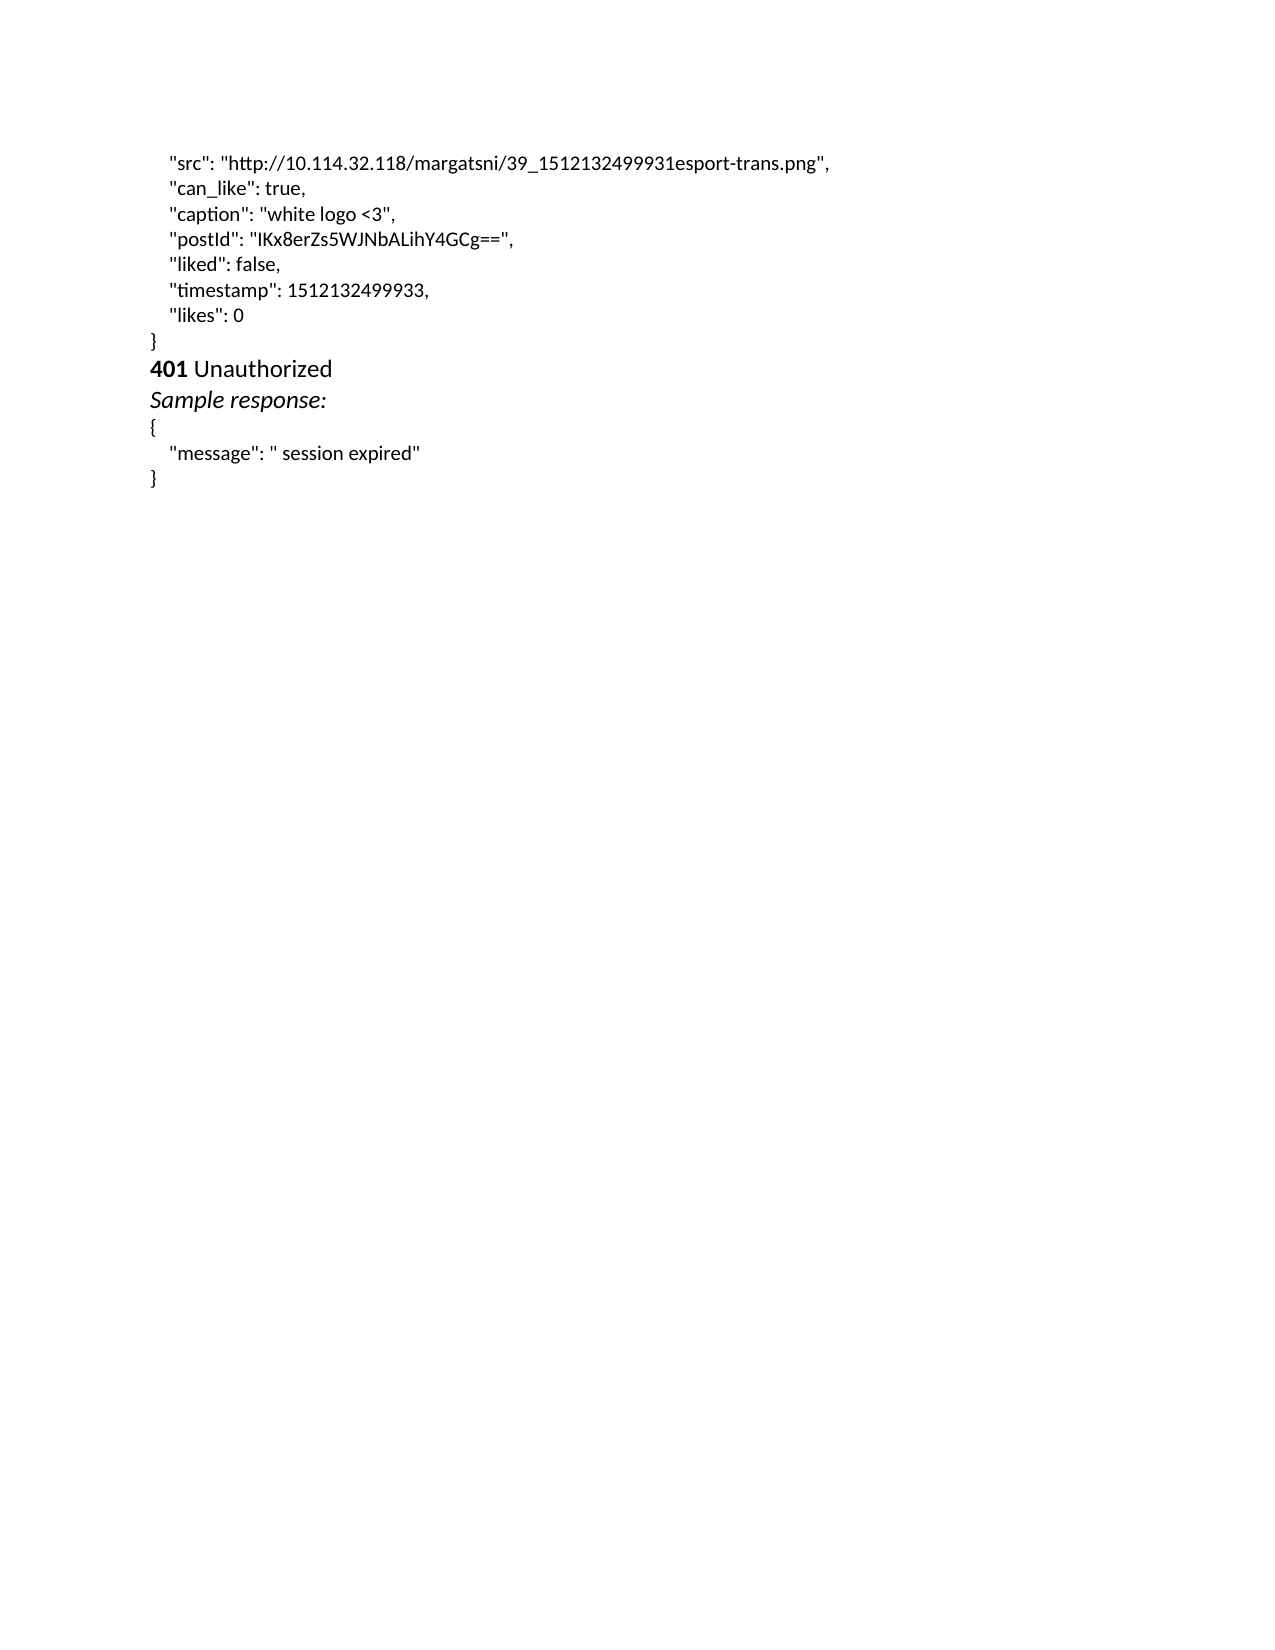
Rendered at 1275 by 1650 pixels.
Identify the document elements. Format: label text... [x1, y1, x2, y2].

text } [150, 328, 1125, 353]
text "src": "http://10.114.32.118/margatsni/39_1512132499931esport-trans.png", [150, 150, 1125, 175]
text { [150, 414, 1125, 440]
text Sample response: [150, 384, 1125, 414]
text "timestamp": 1512132499933, [150, 277, 1125, 302]
text "can_like": true, [150, 175, 1125, 201]
text 401 Unauthorized [150, 353, 1125, 384]
text "liked": false, [150, 252, 1125, 277]
text "caption": "white logo <3", [150, 201, 1125, 226]
text } [150, 465, 1125, 491]
text "message": " session expired" [150, 440, 1125, 465]
text "likes": 0 [150, 302, 1125, 328]
text "postId": "IKx8erZs5WJNbALihY4GCg==", [150, 226, 1125, 252]
